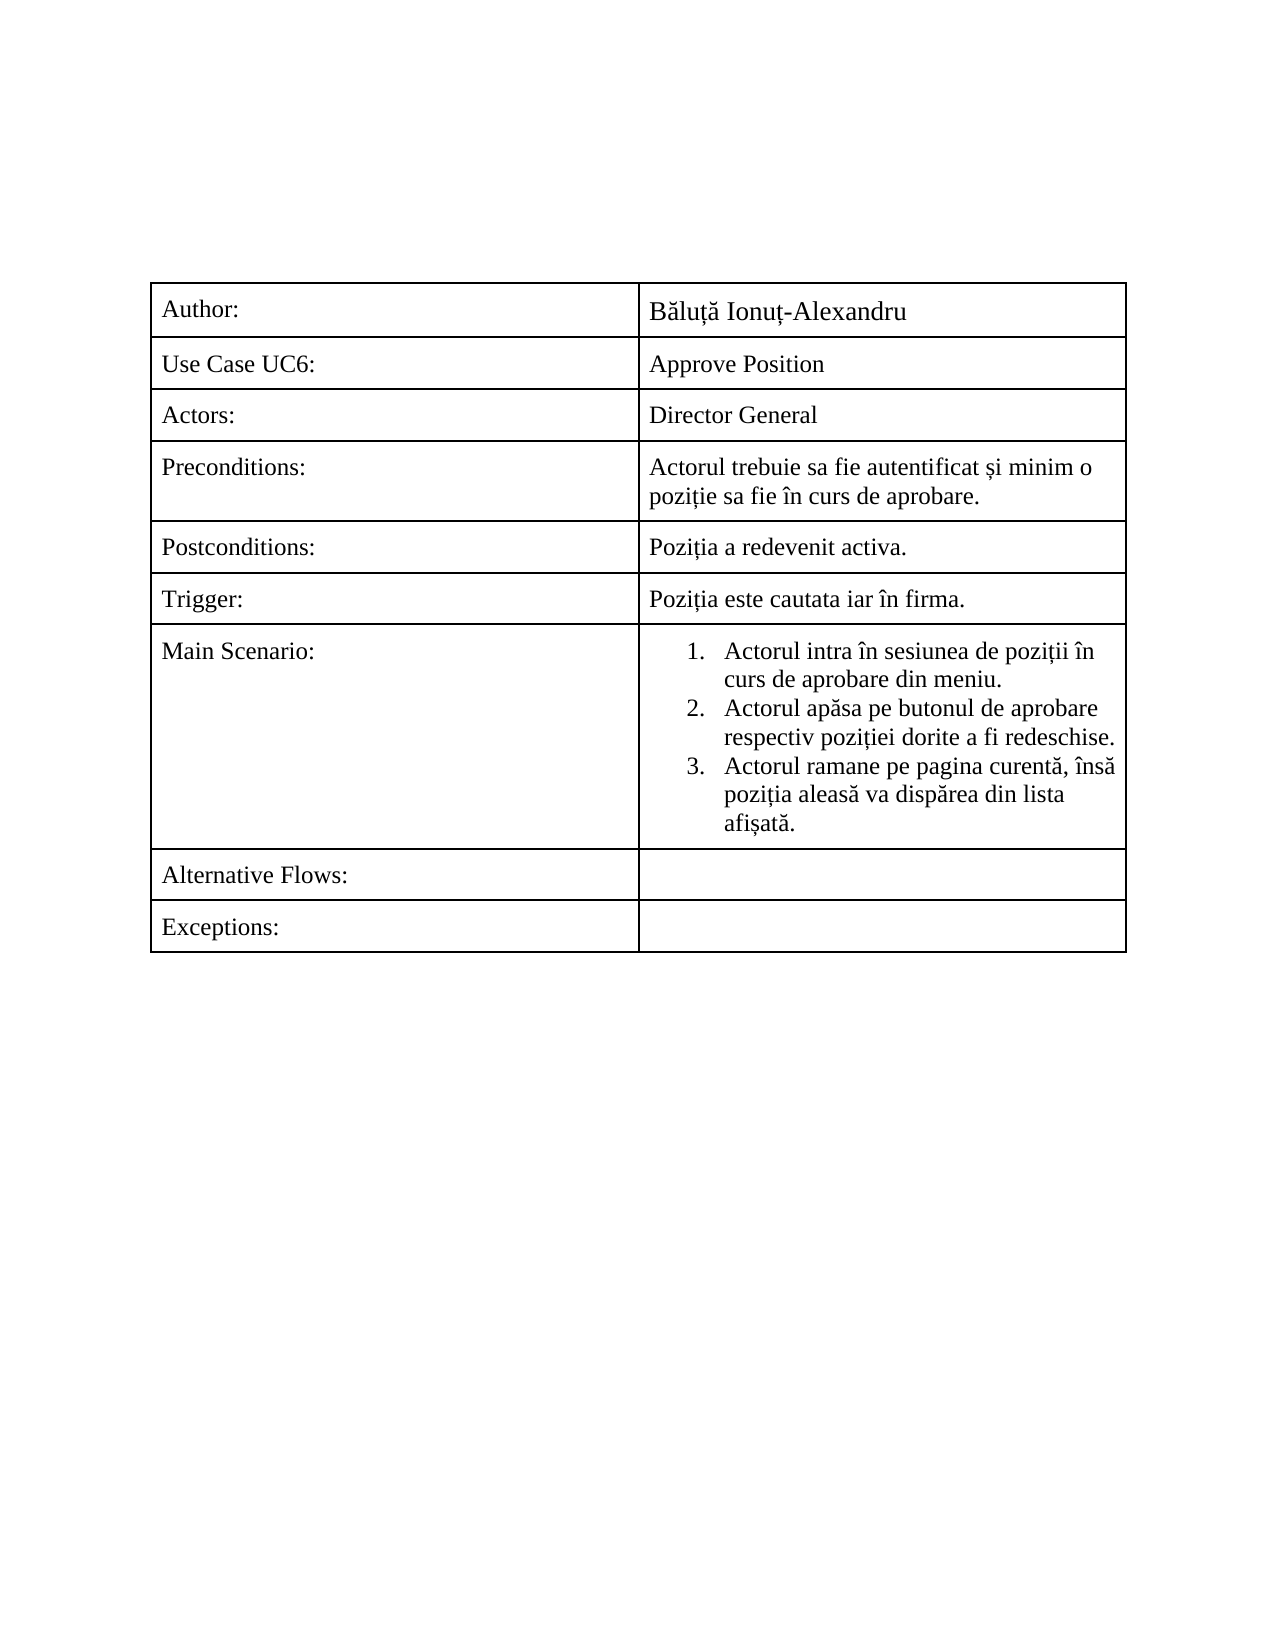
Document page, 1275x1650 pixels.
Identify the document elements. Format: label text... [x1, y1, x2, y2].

table_cell Director General [640, 390, 1125, 439]
table_cell Main Scenario: [152, 625, 638, 847]
table_cell Poziția a redevenit activa. [640, 522, 1125, 572]
table_cell Postconditions: [152, 522, 638, 572]
table_cell Approve Position [640, 338, 1125, 388]
table_cell Exceptions: [152, 901, 638, 951]
table_cell Poziția este cautata iar în firma. [640, 574, 1125, 623]
table_cell Actorul trebuie sa fie autentificat și minim o poziție sa fie în curs de aprobare. [640, 442, 1125, 520]
table_cell [640, 901, 1125, 951]
table_cell Preconditions: [152, 442, 638, 520]
table_cell [640, 850, 1125, 899]
table_header Author: [152, 284, 638, 336]
table_cell Use Case UC6: [152, 338, 638, 388]
table_cell Alternative Flows: [152, 850, 638, 899]
table_cell Trigger: [152, 574, 638, 623]
table_cell Actors: [152, 390, 638, 439]
table_cell Actorul intra în sesiunea de poziții în curs de aprobare din meniu. Actorul apăsa pe butonul de aprobare respectiv poziției dorite a fi redeschise. Actorul ramane pe pagina curentă, însă poziția aleasă va dispărea din lista afișată. [640, 625, 1125, 847]
table_header Băluță Ionuț-Alexandru [640, 284, 1125, 336]
